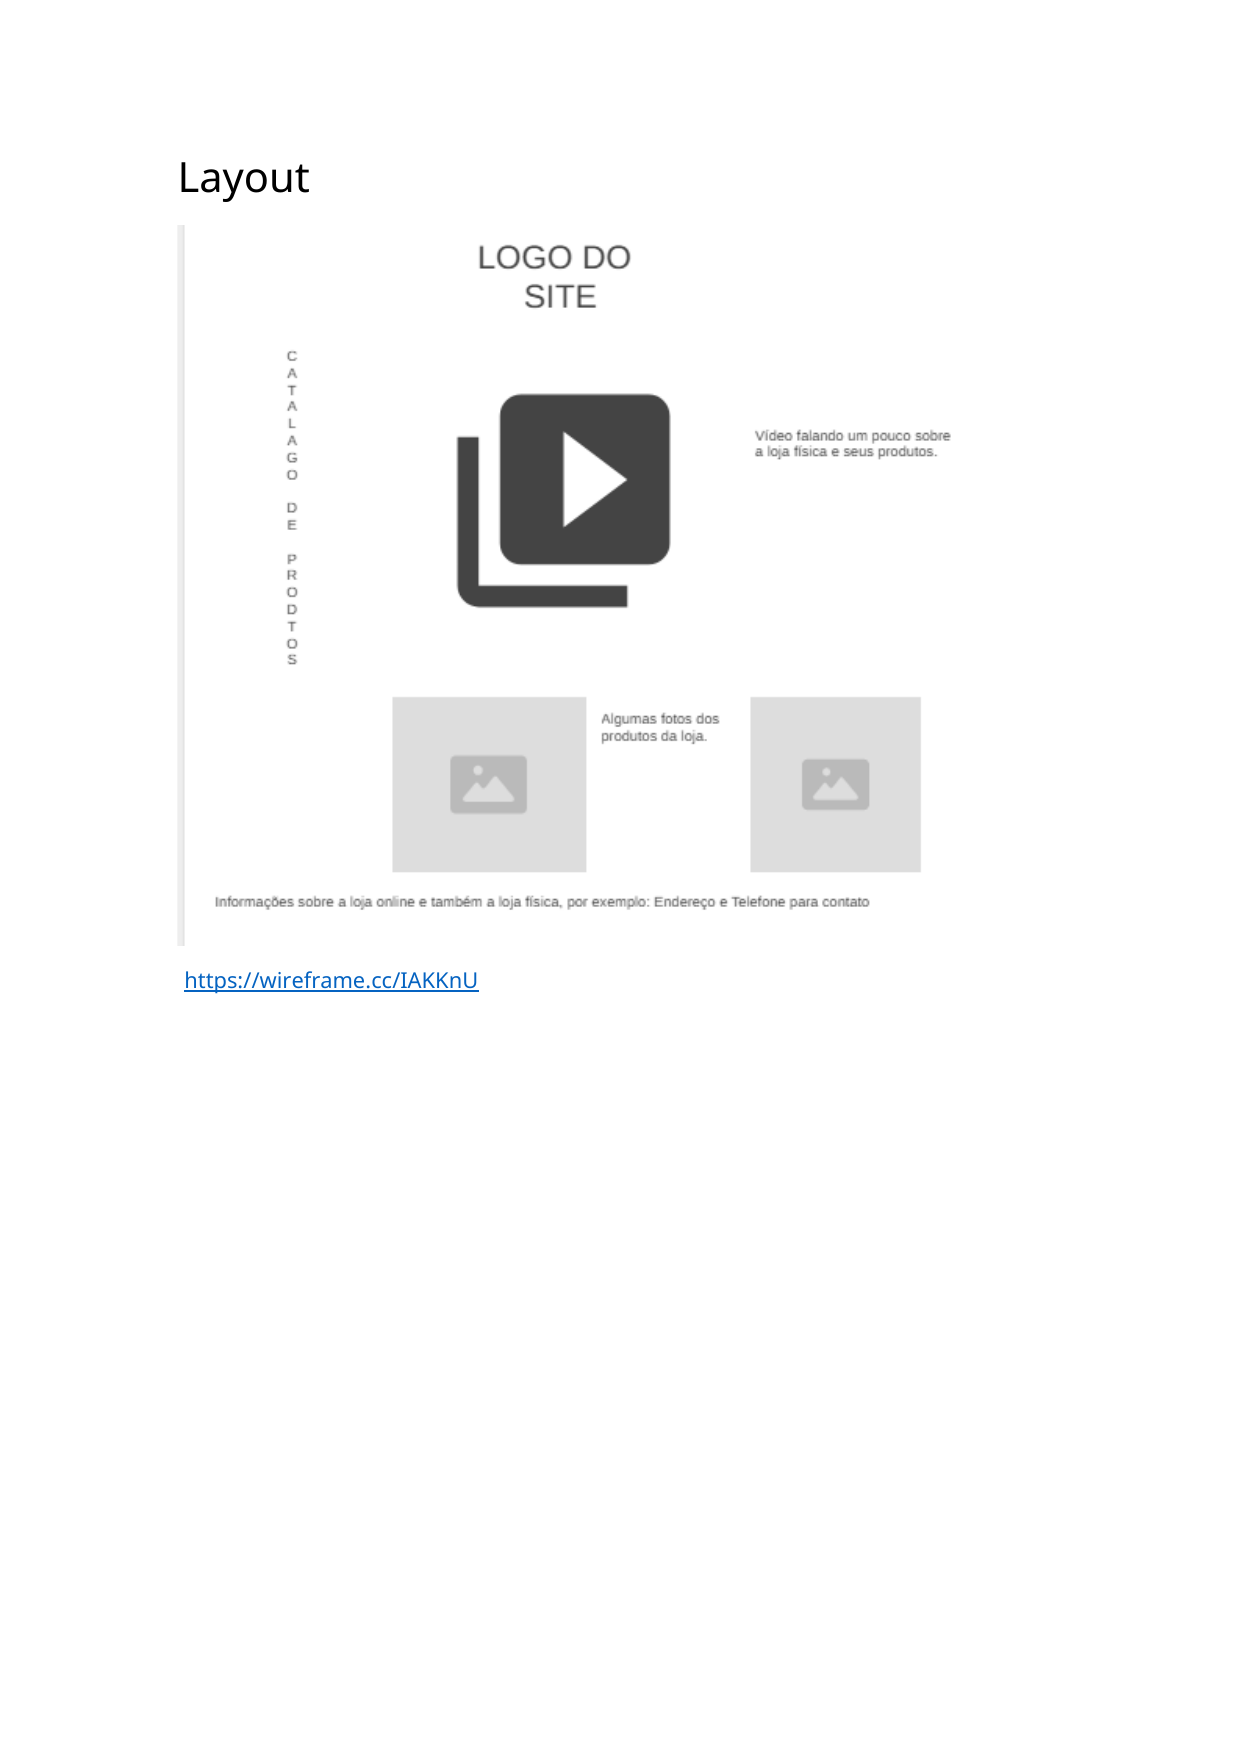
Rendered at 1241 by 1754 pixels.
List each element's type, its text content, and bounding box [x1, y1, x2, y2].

text Layout [177, 148, 1063, 204]
text https://wireframe.cc/IAKKnU [184, 965, 1063, 994]
picture [177, 225, 979, 946]
